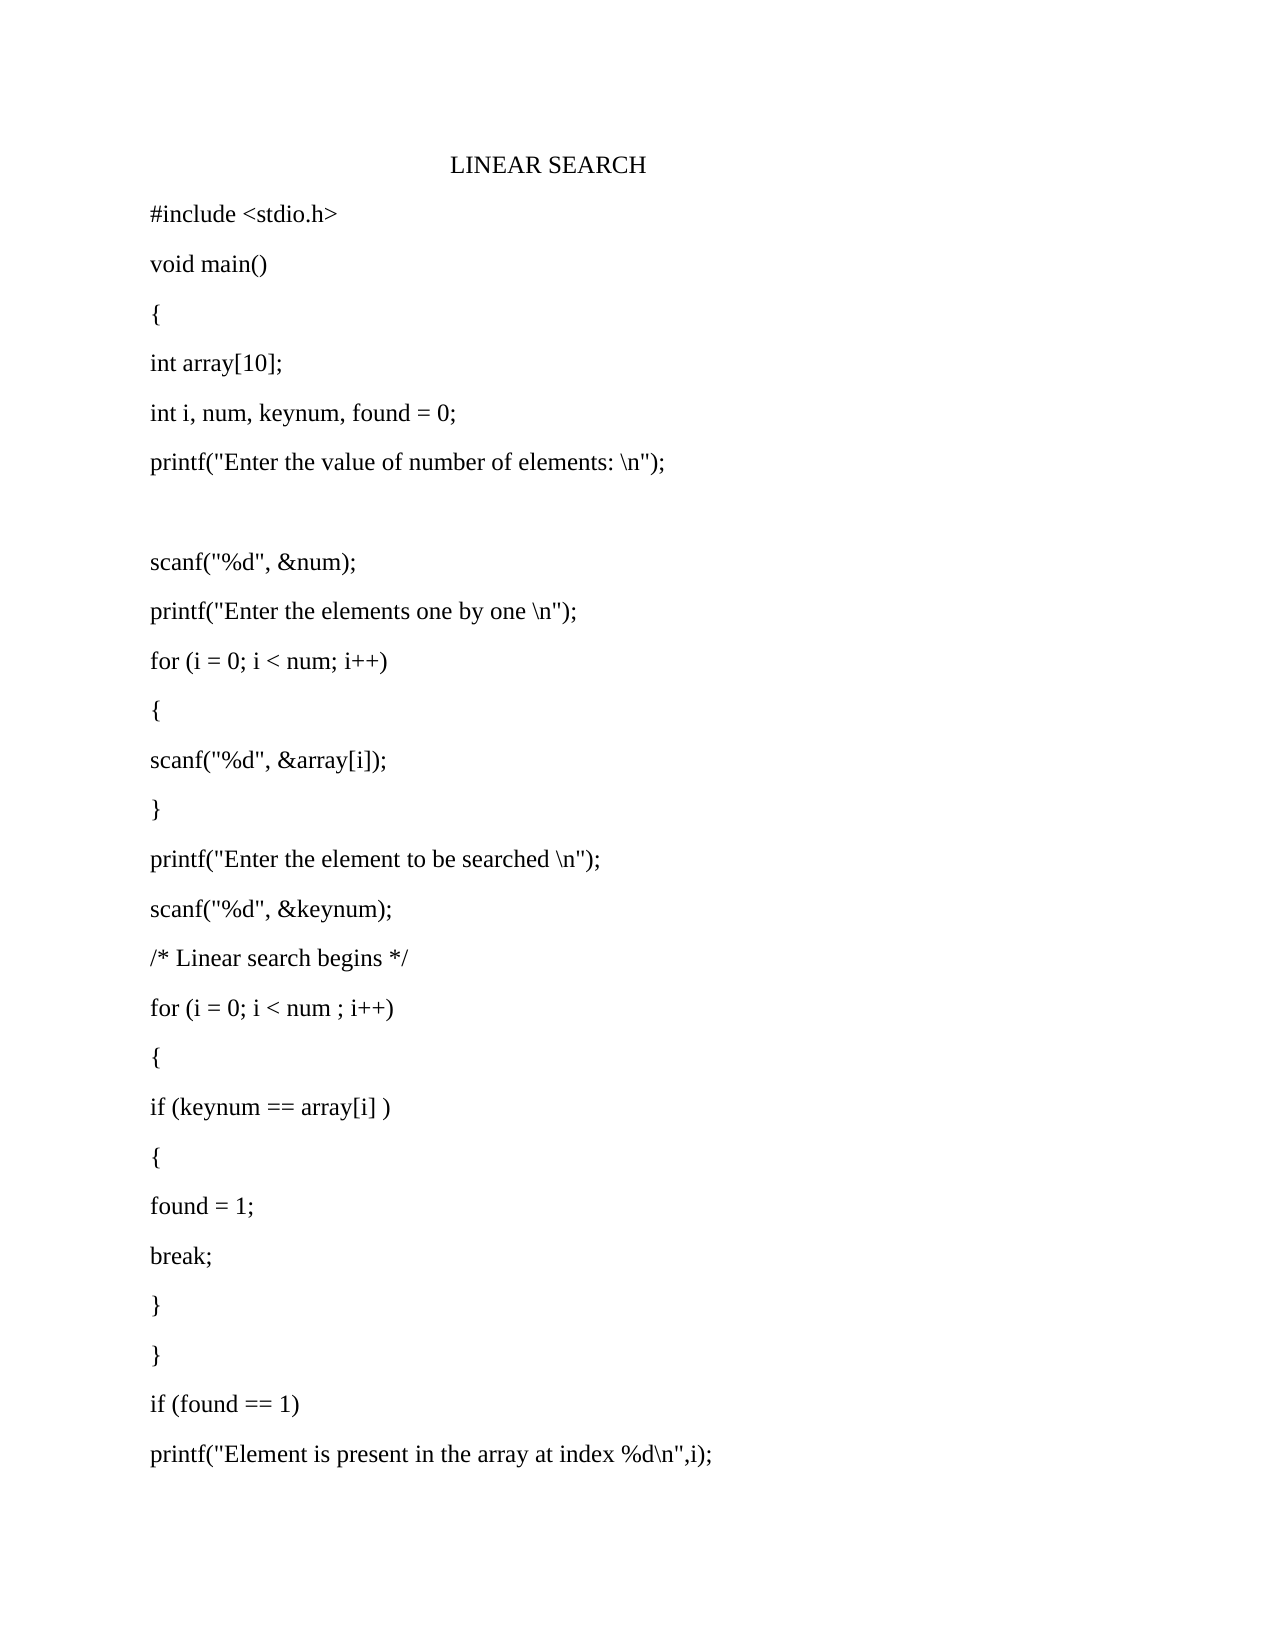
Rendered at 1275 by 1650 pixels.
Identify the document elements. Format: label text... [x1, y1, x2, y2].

text scanf("%d", &num); [150, 547, 1125, 575]
text #include <stdio.h> [150, 199, 1125, 228]
text printf("Enter the elements one by one \n"); [150, 596, 1125, 625]
text int i, num, keynum, found = 0; [150, 398, 1125, 427]
text scanf("%d", &keynum); [150, 894, 1125, 922]
text { [150, 1042, 1125, 1071]
text } [150, 1290, 1125, 1319]
text for (i = 0; i < num ; i++) [150, 993, 1125, 1022]
text found = 1; [150, 1191, 1125, 1220]
text { [150, 1142, 1125, 1170]
text } [150, 1340, 1125, 1369]
text if (keynum == array[i] ) [150, 1092, 1125, 1121]
text printf("Enter the element to be searched \n"); [150, 844, 1125, 873]
text /* Linear search begins */ [150, 943, 1125, 972]
text scanf("%d", &array[i]); [150, 745, 1125, 774]
text printf("Element is present in the array at index %d\n",i); [150, 1439, 1125, 1468]
text { [150, 695, 1125, 724]
text for (i = 0; i < num; i++) [150, 646, 1125, 674]
text int array[10]; [150, 348, 1125, 377]
text if (found == 1) [150, 1389, 1125, 1418]
text break; [150, 1241, 1125, 1269]
text } [150, 794, 1125, 823]
text printf("Enter the value of number of elements: \n"); [150, 447, 1125, 476]
text void main() [150, 249, 1125, 278]
text LINEAR SEARCH [150, 150, 1125, 179]
text { [150, 299, 1125, 327]
